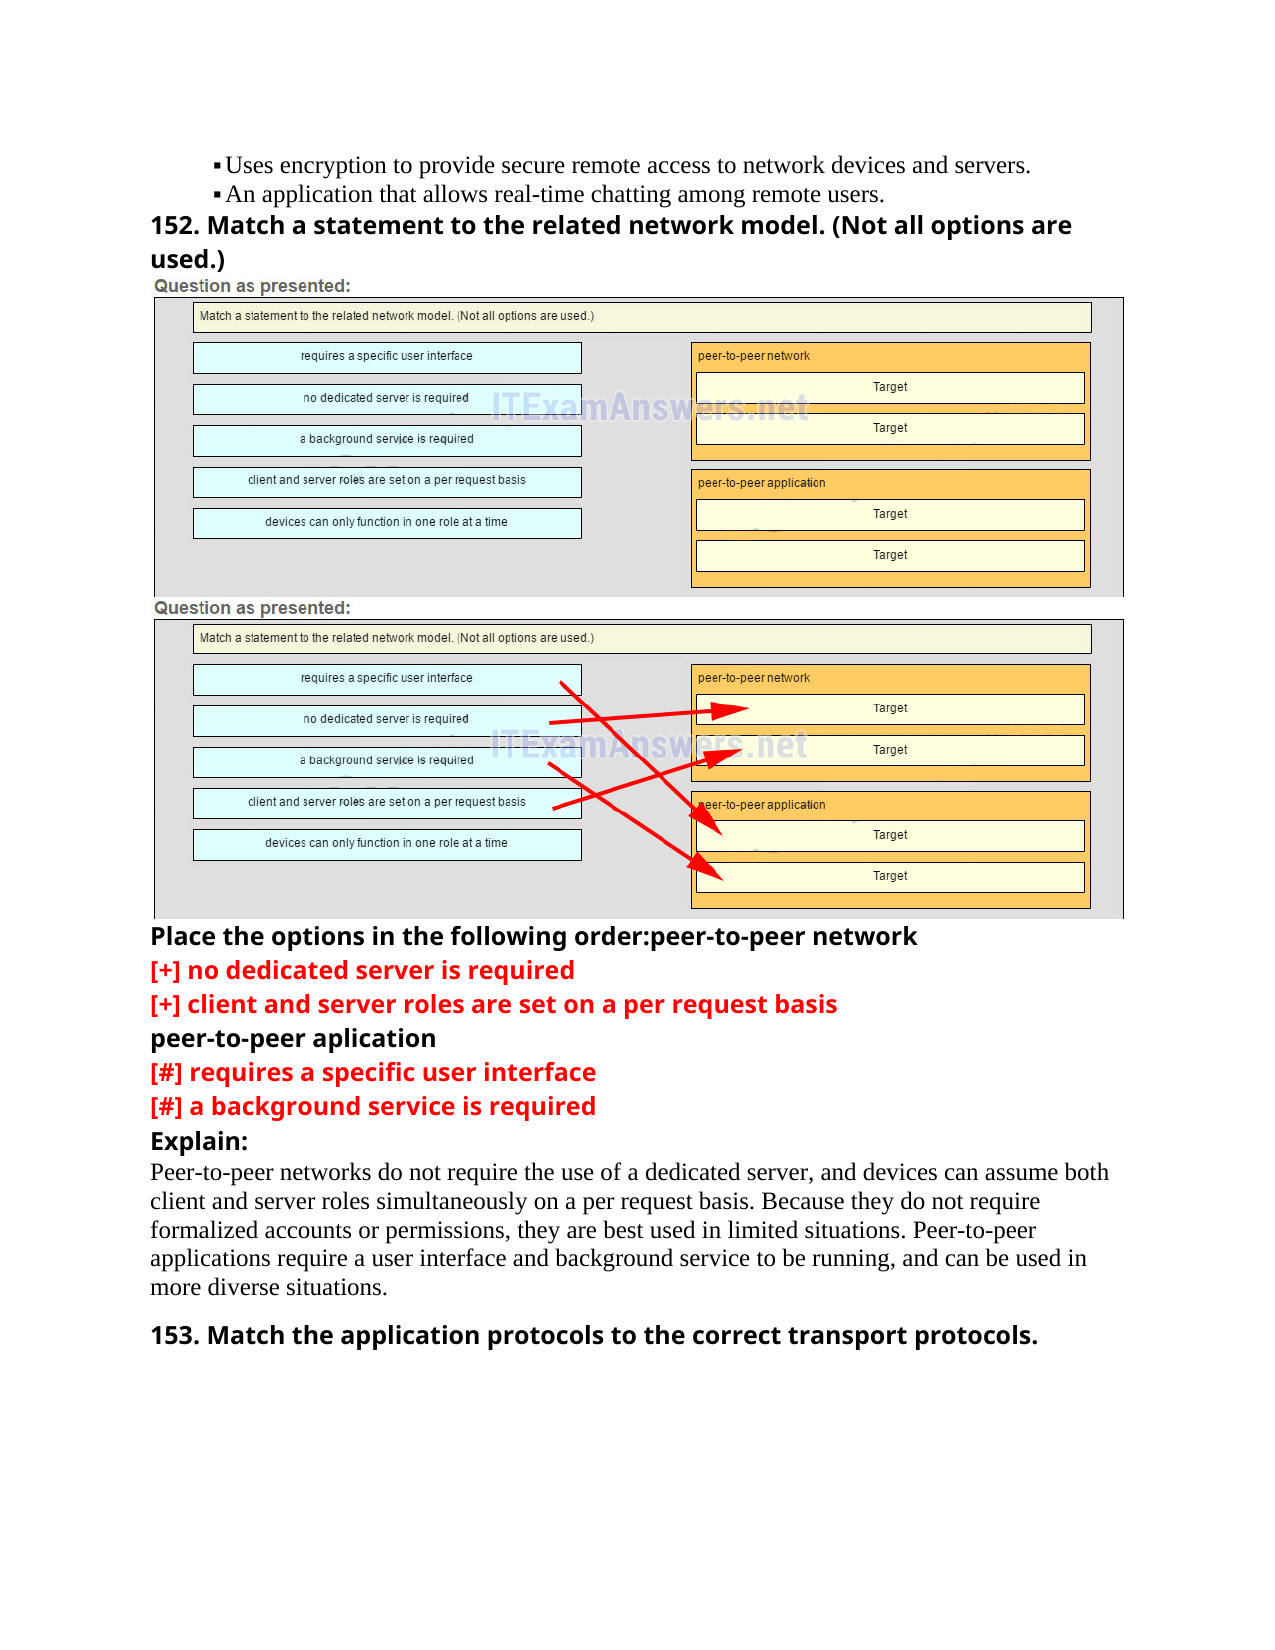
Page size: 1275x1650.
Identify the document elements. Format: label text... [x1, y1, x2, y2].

list An application that allows real-time chatting among remote users. [212, 179, 1125, 207]
text 152. Match a statement to the related network model. (Not all options are used.) Place the options in the following order:peer-to-peer network [+] no dedicated server is required [+] client and server roles are set on a per request basis peer-to-peer aplication [#] requires a specific user interface [#] a background service is required [150, 207, 1125, 275]
list Uses encryption to provide secure remote access to network devices and servers. [212, 150, 1125, 179]
picture [150, 275, 1125, 919]
text 153. Match the application protocols to the correct transport protocols. [150, 1318, 1125, 1352]
text Explain: Peer-to-peer networks do not require the use of a dedicated server, and devices can assume both client and server roles simultaneously on a per request basis. Because they do not require formalized accounts or permissions, they are best used in limited situations. Peer-to-peer applications require a user interface and background service to be running, and can be used in more diverse situations. [150, 1123, 1125, 1301]
text 152. Match a statement to the related network model. (Not all options are used.) Place the options in the following order:peer-to-peer network [+] no dedicated server is required [+] client and server roles are set on a per request basis peer-to-peer aplication [#] requires a specific user interface [#] a background service is required [150, 919, 1125, 1123]
